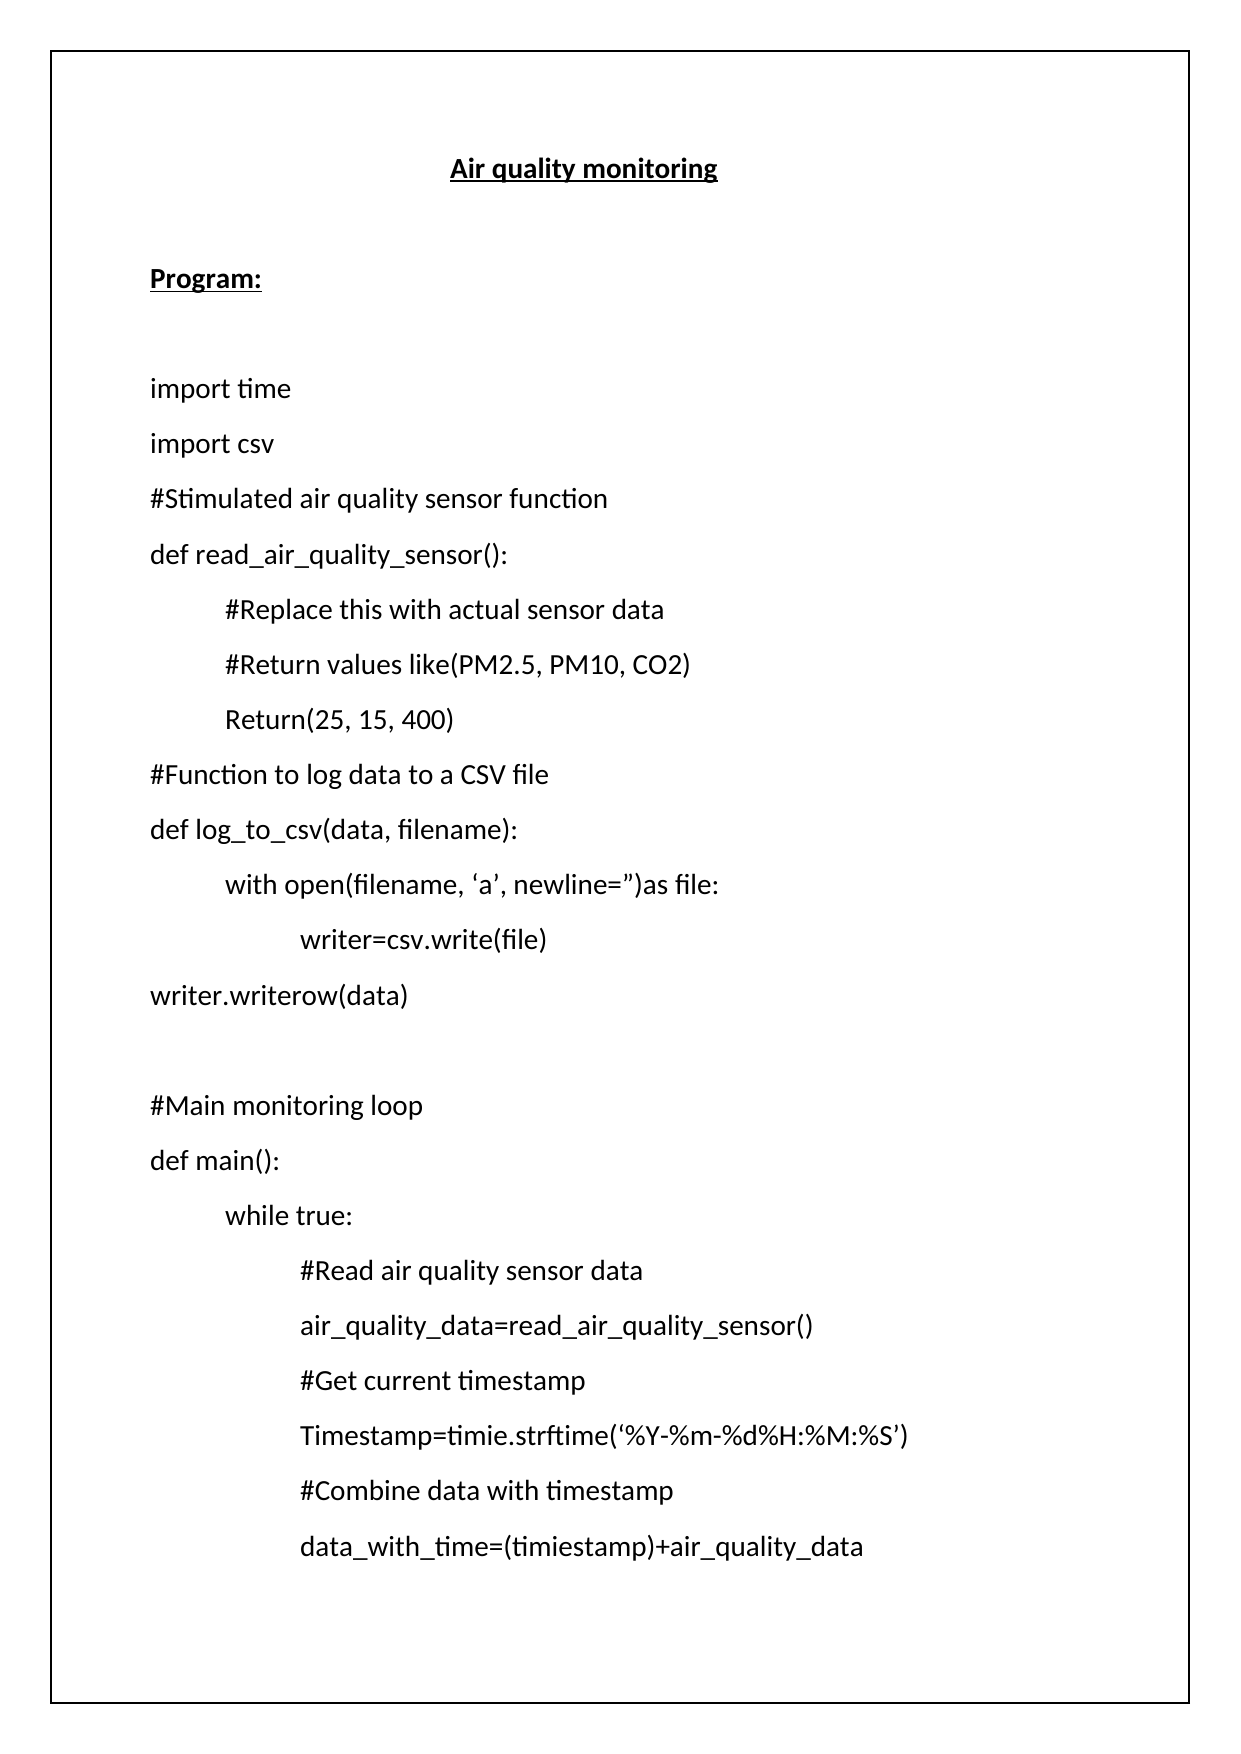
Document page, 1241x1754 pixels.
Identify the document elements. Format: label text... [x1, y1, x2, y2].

text while true: [150, 1197, 1090, 1233]
text Return(25, 15, 400) [150, 701, 1090, 737]
text writer=csv.write(file) [150, 921, 1090, 957]
text #Return values like(PM2.5, PM10, CO2) [150, 646, 1090, 682]
text #Replace this with actual sensor data [150, 591, 1090, 626]
text import csv [150, 426, 1090, 461]
text def main(): [150, 1142, 1090, 1177]
text #Stimulated air quality sensor function [150, 481, 1090, 516]
text import time [150, 370, 1090, 406]
text data_with_time=(timiestamp)+air_quality_data [150, 1528, 1090, 1563]
text writer.writerow(data) [150, 977, 1090, 1012]
text Timestamp=timie.strftime(‘%Y-%m-%d%H:%M:%S’) [150, 1417, 1090, 1453]
text Air quality monitoring [150, 150, 1090, 186]
text #Get current timestamp [150, 1362, 1090, 1398]
text #Function to log data to a CSV file [150, 756, 1090, 792]
text #Main monitoring loop [150, 1087, 1090, 1122]
text def read_air_quality_sensor(): [150, 536, 1090, 571]
text with open(filename, ‘a’, newline=”)as file: [150, 866, 1090, 902]
text air_quality_data=read_air_quality_sensor() [150, 1307, 1090, 1343]
text #Read air quality sensor data [150, 1252, 1090, 1288]
text #Combine data with timestamp [150, 1472, 1090, 1508]
text Program: [150, 260, 1090, 296]
text def log_to_csv(data, filename): [150, 811, 1090, 847]
